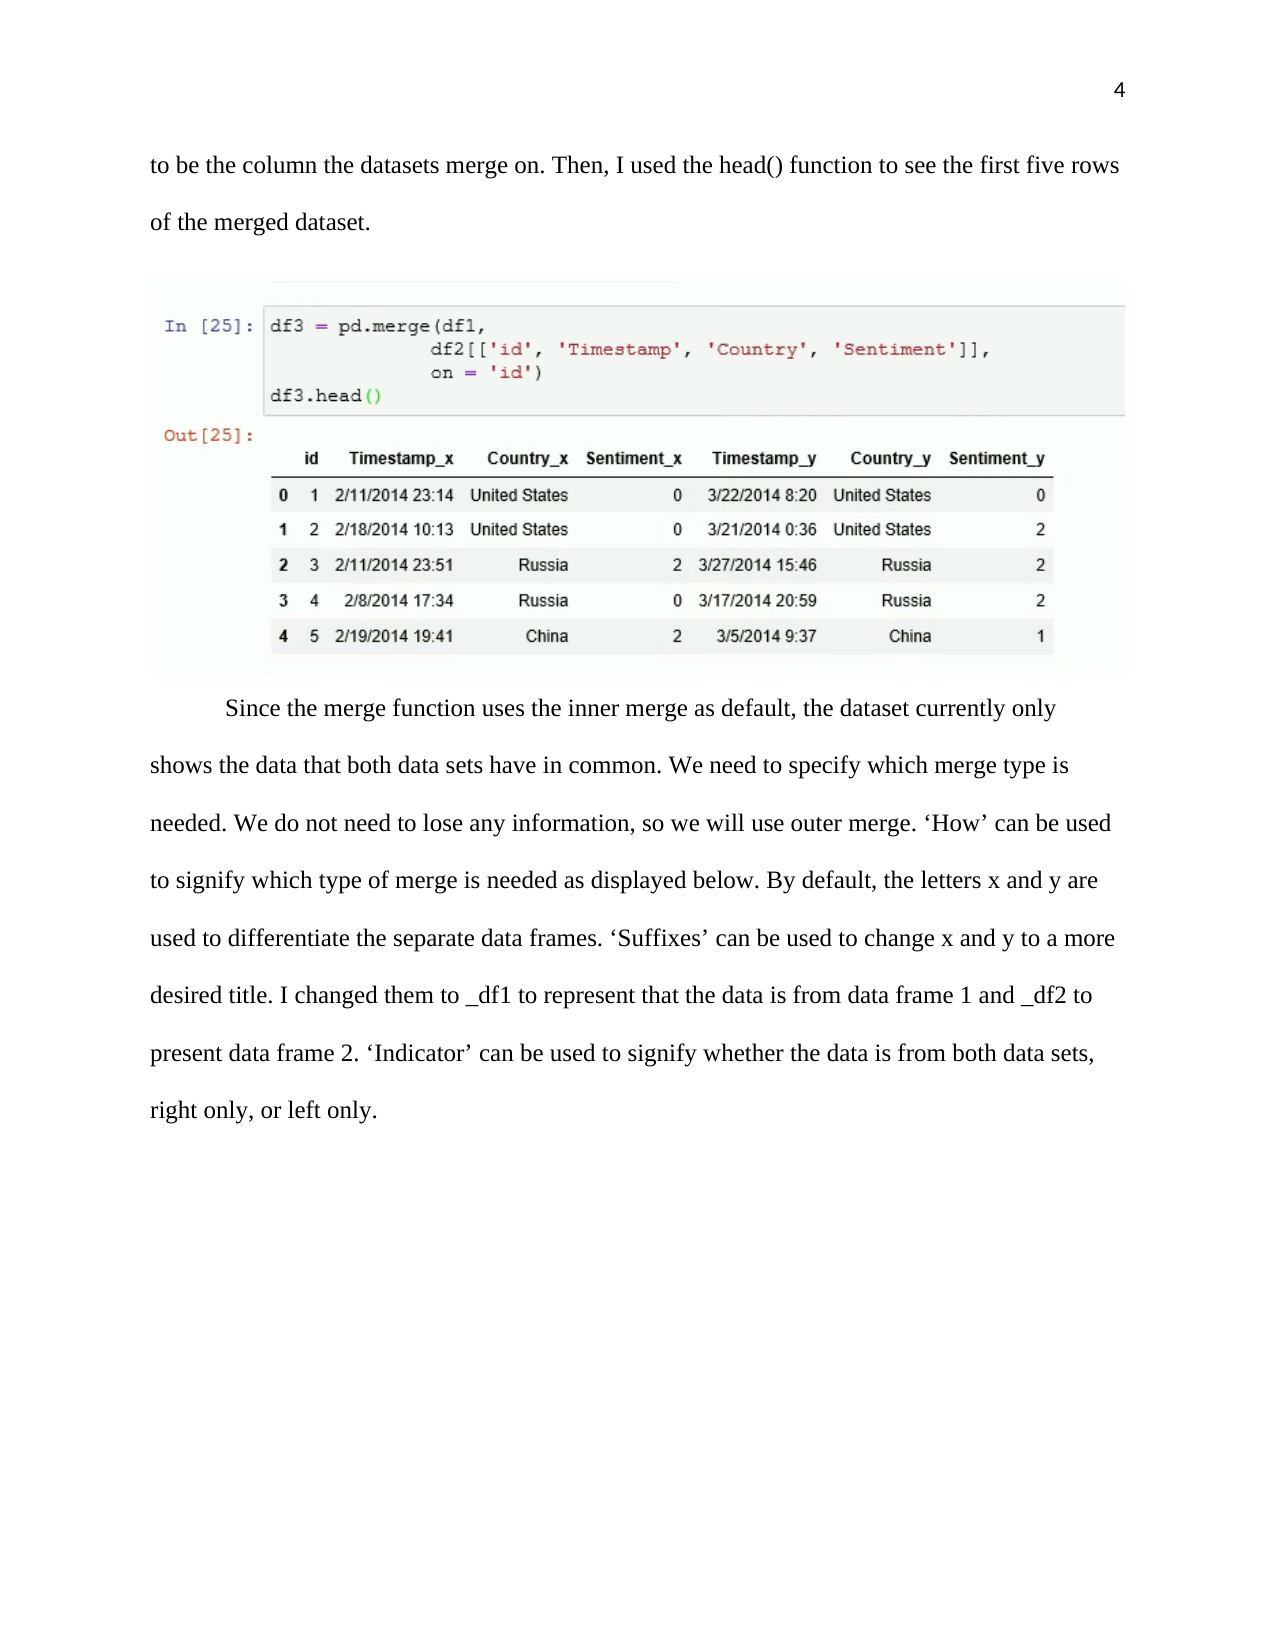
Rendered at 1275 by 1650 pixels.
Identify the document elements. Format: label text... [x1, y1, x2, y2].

text Since the merge function uses the inner merge as default, the dataset currently only shows the data that both data sets have in common. We need to specify which merge type is needed. We do not need to lose any information, so we will use outer merge. ‘How’ can be used to signify which type of merge is needed as displayed below. By default, the letters x and y are used to differentiate the separate data frames. ‘Suffixes’ can be used to change x and y to a more desired title. I changed them to _df1 to represent that the data is from data frame 1 and _df2 to present data frame 2. ‘Indicator’ can be used to signify whether the data is from both data sets, right only, or left only. [150, 693, 1125, 1124]
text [150, 150, 1125, 236]
picture [150, 281, 1125, 675]
